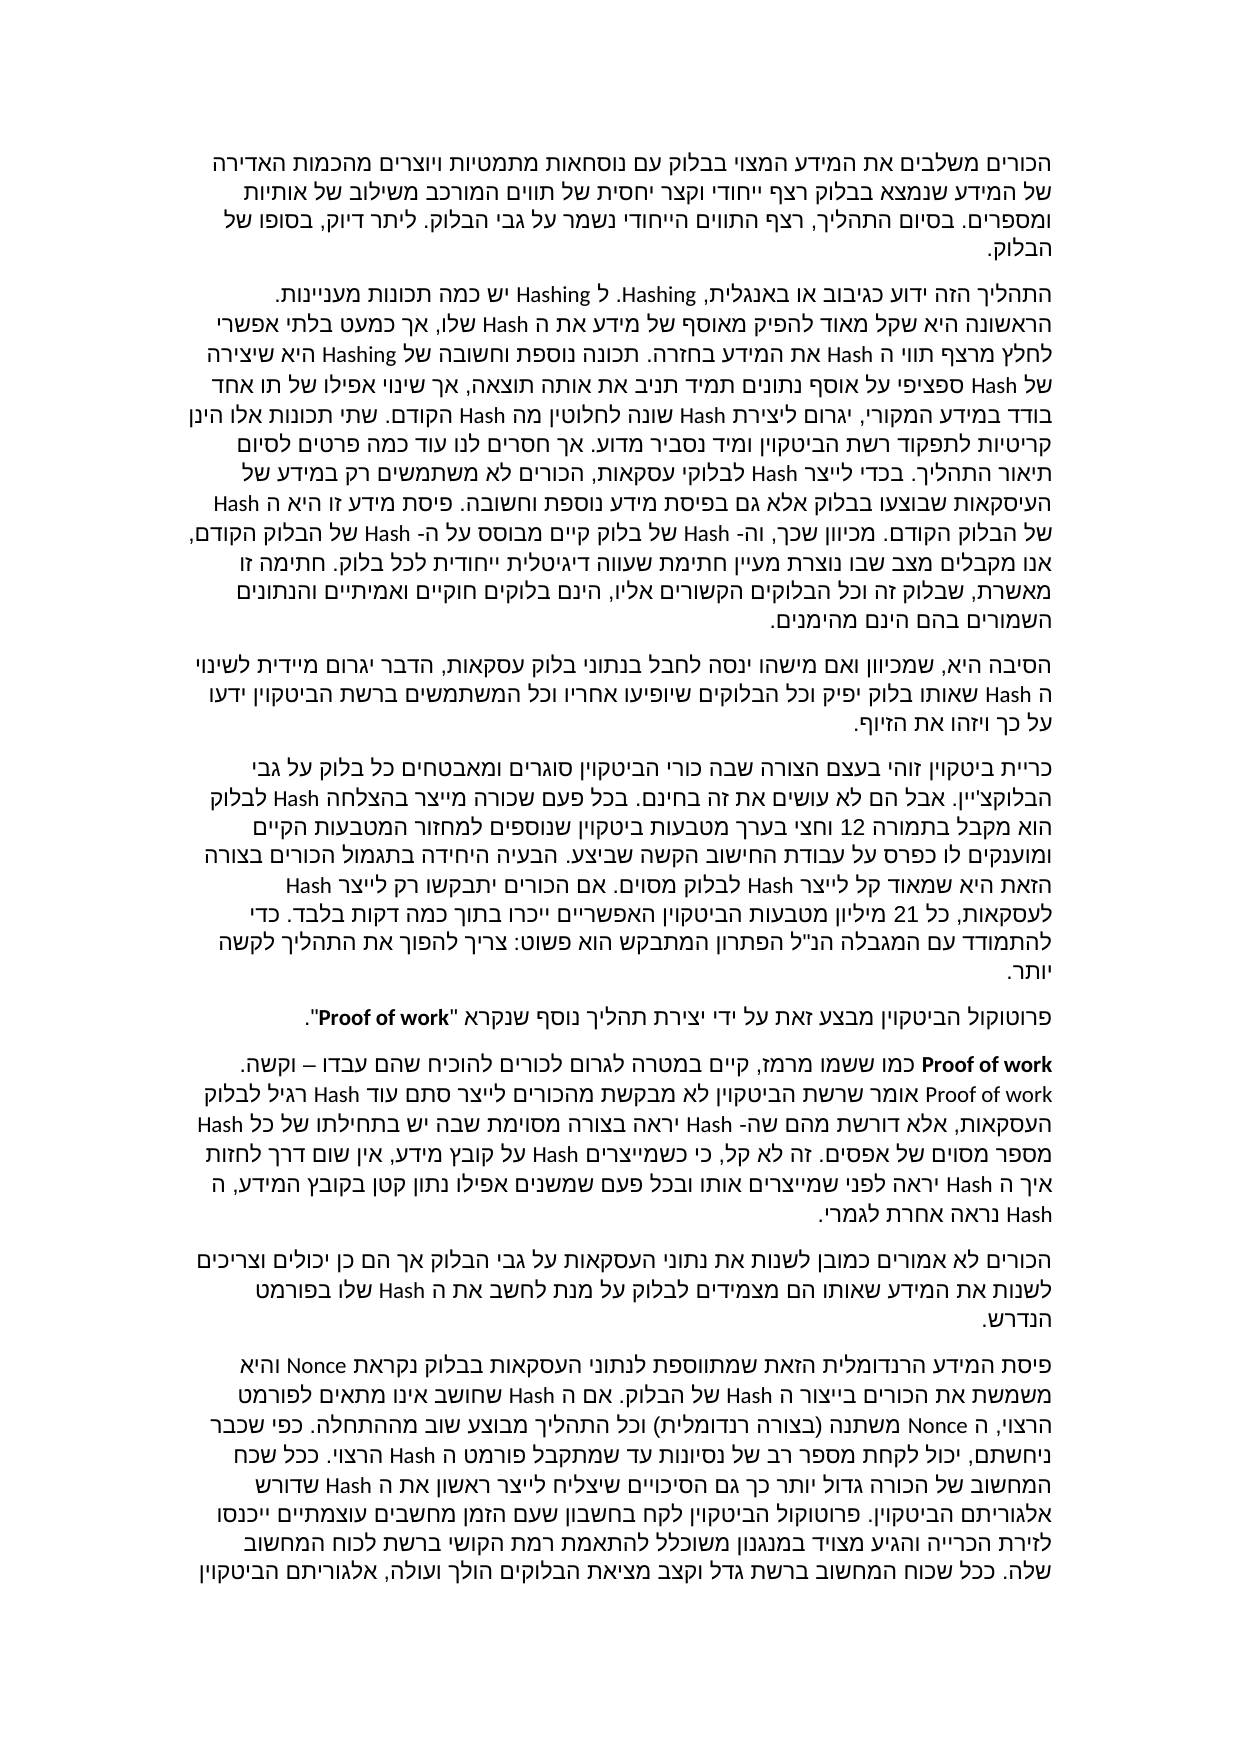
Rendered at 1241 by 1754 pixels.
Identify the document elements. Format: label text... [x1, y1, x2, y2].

text פרוטוקול הביטקוין מבצע זאת על ידי יצירת תהליך נוסף שנקרא "Proof of work". [187, 1003, 1053, 1031]
text הכורים לא אמורים כמובן לשנות את נתוני העסקאות על גבי הבלוק אך הם כן יכולים וצריכים לשנות את המידע שאותו הם מצמידים לבלוק על מנת לחשב את ה Hash שלו בפורמט הנדרש. [187, 1247, 1053, 1332]
text כריית ביטקוין זוהי בעצם הצורה שבה כורי הביטקוין סוגרים ומאבטחים כל בלוק על גבי הבלוקצ'יין. אבל הם לא עושים את זה בחינם. בכל פעם שכורה מייצר בהצלחה Hash לבלוק הוא מקבל בתמורה 12 וחצי בערך מטבעות ביטקוין שנוספים למחזור המטבעות הקיים ומוענקים לו כפרס על עבודת החישוב הקשה שביצע. הבעיה היחידה בתגמול הכורים בצורה הזאת היא שמאוד קל לייצר Hash לבלוק מסוים. אם הכורים יתבקשו רק לייצר Hash לעסקאות, כל 21 מיליון מטבעות הביטקוין האפשריים ייכרו בתוך כמה דקות בלבד. כדי להתמודד עם המגבלה הנ"ל הפתרון המתבקש הוא פשוט: צריך להפוך את התהליך לקשה יותר. [187, 755, 1053, 984]
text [187, 1351, 1053, 1585]
text התהליך הזה ידוע כגיבוב או באנגלית, Hashing. ל Hashing יש כמה תכונות מעניינות. הראשונה היא שקל מאוד להפיק מאוסף של מידע את ה Hash שלו, אך כמעט בלתי אפשרי לחלץ מרצף תווי ה Hash את המידע בחזרה. תכונה נוספת וחשובה של Hashing היא שיצירה של Hash ספציפי על אוסף נתונים תמיד תניב את אותה תוצאה, אך שינוי אפילו של תו אחד בודד במידע המקורי, יגרום ליצירת Hash שונה לחלוטין מה Hash הקודם. שתי תכונות אלו הינן קריטיות לתפקוד רשת הביטקוין ומיד נסביר מדוע. אך חסרים לנו עוד כמה פרטים לסיום תיאור התהליך. בכדי לייצר Hash לבלוקי עסקאות, הכורים לא משתמשים רק במידע של העיסקאות שבוצעו בבלוק אלא גם בפיסת מידע נוספת וחשובה. פיסת מידע זו היא ה Hash של הבלוק הקודם. מכיוון שכך, וה- Hash של בלוק קיים מבוסס על ה- Hash של הבלוק הקודם, אנו מקבלים מצב שבו נוצרת מעיין חתימת שעווה דיגיטלית ייחודית לכל בלוק. חתימה זו מאשרת, שבלוק זה וכל הבלוקים הקשורים אליו, הינם בלוקים חוקיים ואמיתיים והנתונים השמורים בהם הינם מהימנים. [187, 280, 1053, 633]
text Proof of work כמו ששמו מרמז, קיים במטרה לגרום לכורים להוכיח שהם עבדו – וקשה. Proof of work אומר שרשת הביטקוין לא מבקשת מהכורים לייצר סתם עוד Hash רגיל לבלוק העסקאות, אלא דורשת מהם שה- Hash יראה בצורה מסוימת שבה יש בתחילתו של כל Hash מספר מסוים של אפסים. זה לא קל, כי כשמייצרים Hash על קובץ מידע, אין שום דרך לחזות איך ה Hash יראה לפני שמייצרים אותו ובכל פעם שמשנים אפילו נתון קטן בקובץ המידע, ה Hash נראה אחרת לגמרי. [187, 1050, 1053, 1228]
text הסיבה היא, שמכיוון ואם מישהו ינסה לחבל בנתוני בלוק עסקאות, הדבר יגרום מיידית לשינוי ה Hash שאותו בלוק יפיק וכל הבלוקים שיופיעו אחריו וכל המשתמשים ברשת הביטקוין ידעו על כך ויזהו את הזיוף. [187, 652, 1053, 737]
